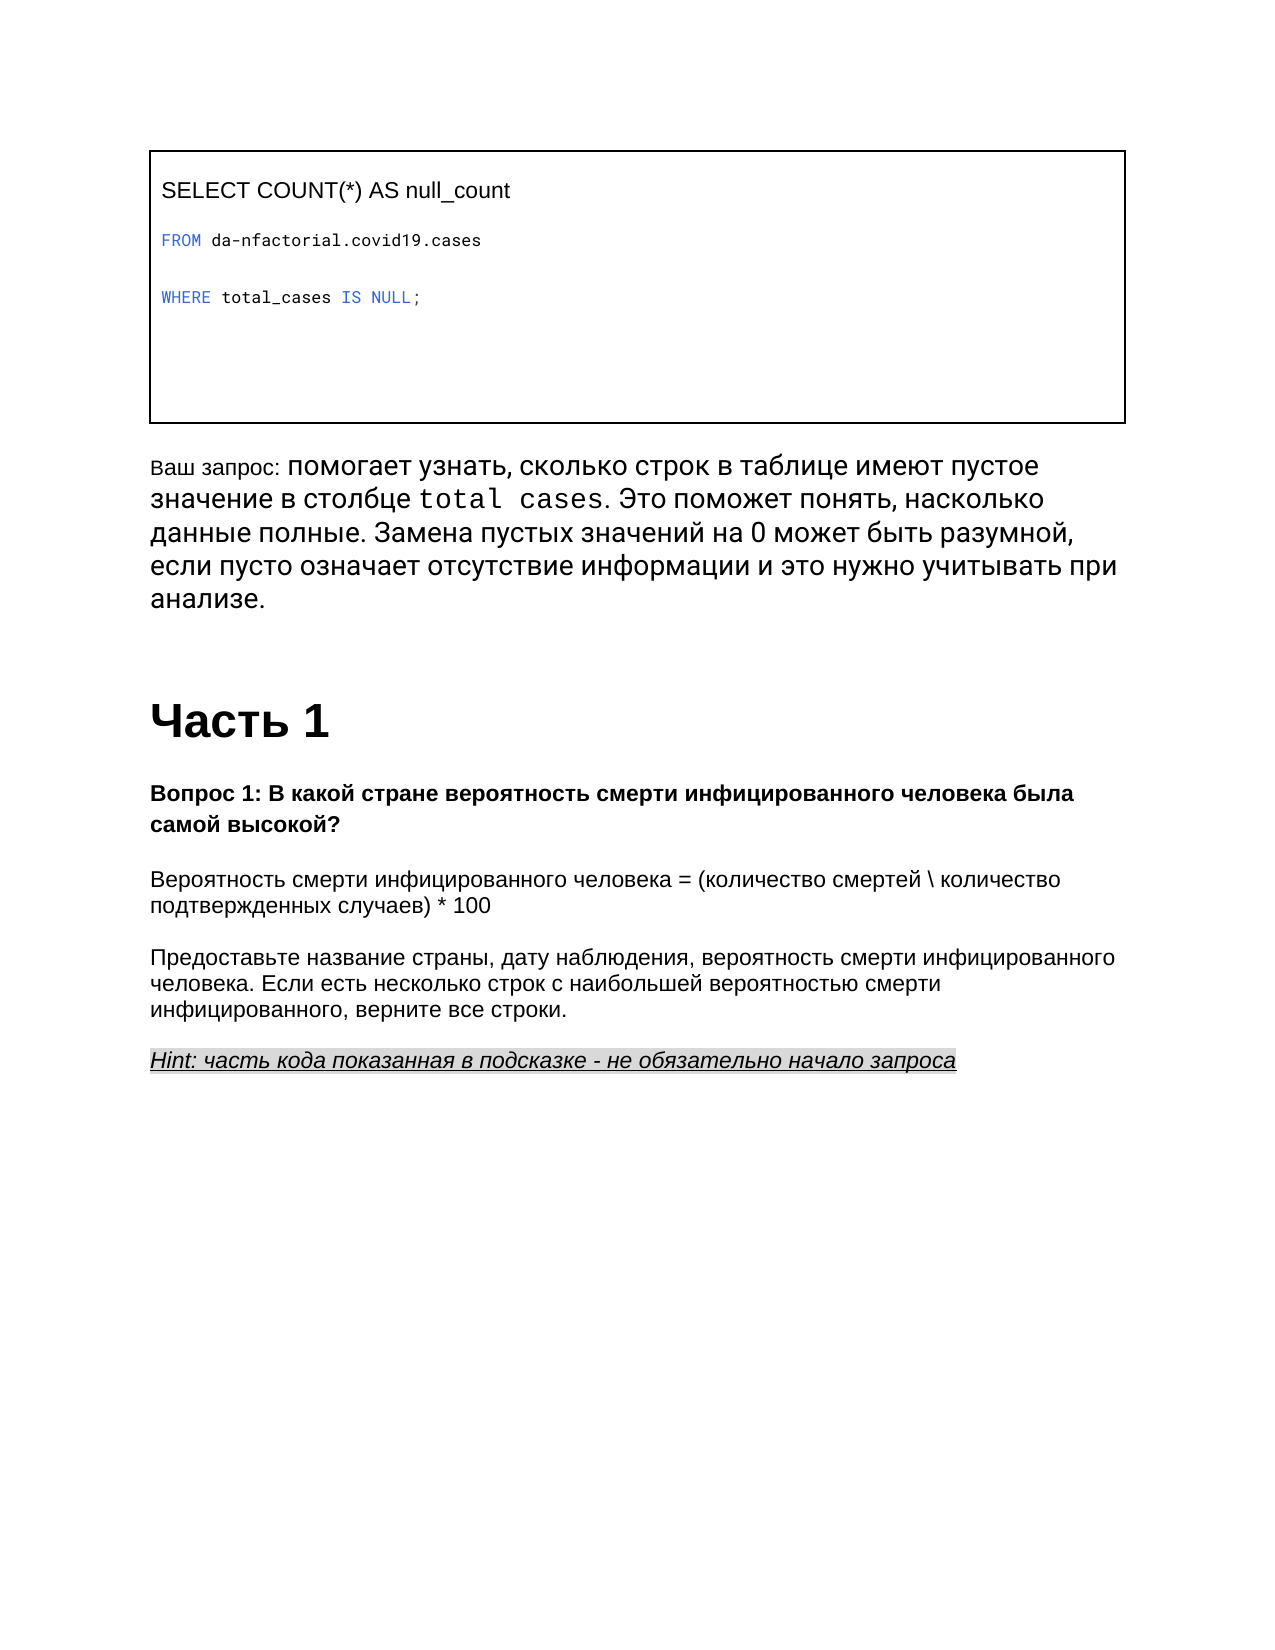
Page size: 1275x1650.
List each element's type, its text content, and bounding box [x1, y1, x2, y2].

text Вопрос 1: В какой стране вероятность смерти инфицированного человека была самой высокой? [150, 780, 1125, 837]
text Часть 1 [150, 692, 1125, 747]
text Ваш запрос: помогает узнать, сколько строк в таблице имеют пустое значение в столбце total cases. Это поможет понять, насколько данные полные. Замена пустых значений на 0 может быть разумной, если пусто означает отсутствие информации и это нужно учитывать при анализе. [150, 449, 1125, 616]
text Предоставьте название страны, дату наблюдения, вероятность смерти инфицированного человека. Если есть несколько строк с наибольшей вероятностью смерти инфицированного, верните все строки. [150, 943, 1125, 1022]
text Вероятность смерти инфицированного человека = (количество смертей \ количество подтвержденных случаев) * 100 [150, 866, 1125, 918]
text Hint: часть кода показанная в подсказке - не обязательно начало запроса [150, 1047, 1125, 1074]
